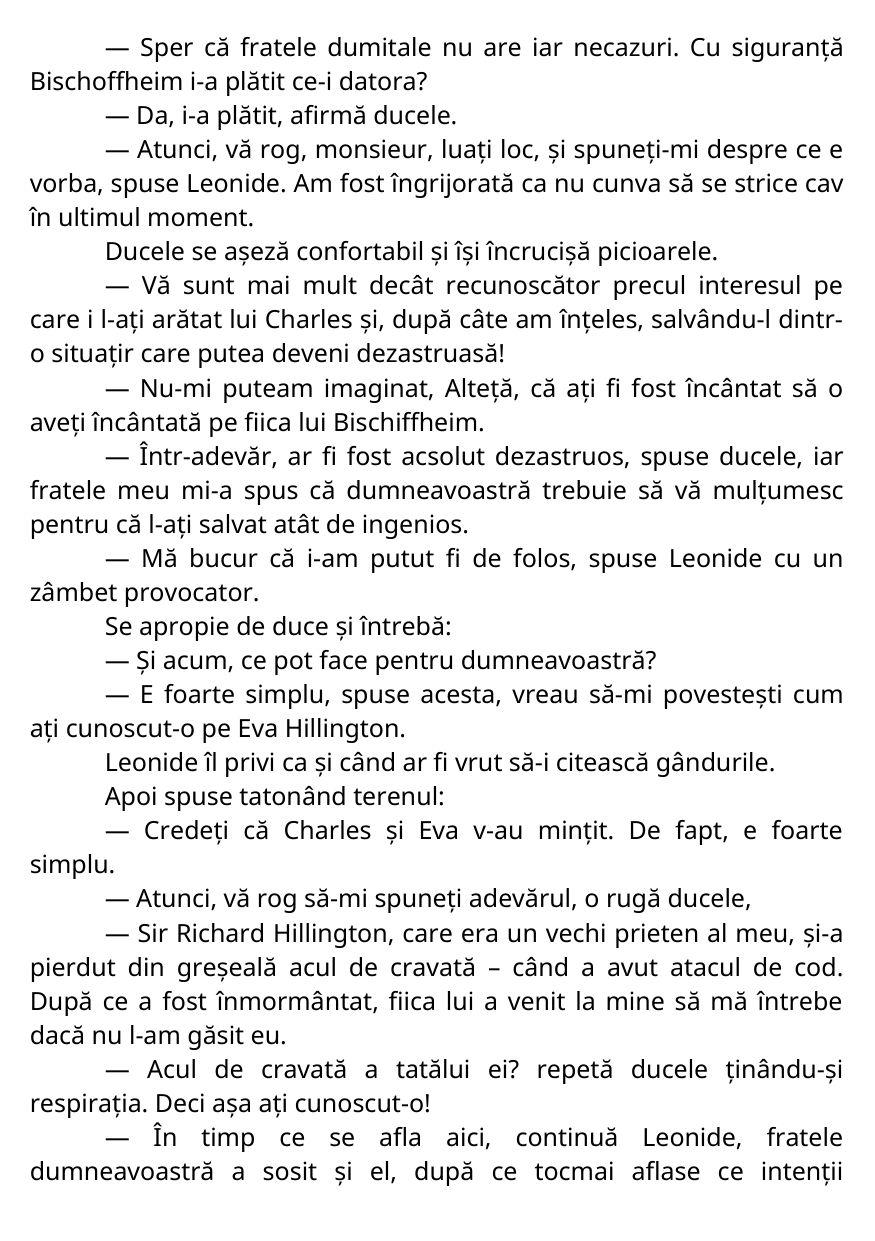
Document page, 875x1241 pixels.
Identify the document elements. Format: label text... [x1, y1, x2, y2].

text — Într-adevăr, ar fi fost acsolut dezastruos, spuse ducele, iar fratele meu mi-a spus că dumneavoastră trebuie să vă mulţumesc pentru că l-aţi salvat atât de ingenios. [29, 438, 844, 541]
text — Da, i-a plătit, afirmă ducele. [29, 98, 844, 132]
text — Sper că fratele dumitale nu are iar necazuri. Cu siguranţă Bischoffheim i-a plătit ce-i datora? [29, 29, 844, 98]
text — Nu-mi puteam imaginat, Alteţă, că aţi fi fost încântat să o aveţi încântată pe fiica lui Bischiffheim. [29, 370, 844, 438]
text — Sir Richard Hillington, care era un vechi prieten al meu, şi-a pierdut din greşeală acul de cravată – când a avut atacul de cod. După ce a fost înmormântat, fiica lui a venit la mine să mă întrebe dacă nu l-am găsit eu. [29, 915, 844, 1051]
text — Credeţi că Charles şi Eva v-au minţit. De fapt, e foarte simplu. [29, 813, 844, 881]
text Apoi spuse tatonând terenul: [29, 779, 844, 813]
text — Atunci, vă rog, monsieur, luaţi loc, şi spuneţi-mi despre ce e vorba, spuse Leonide. Am fost îngrijorată ca nu cunva să se strice cav în ultimul moment. [29, 132, 844, 234]
text — Şi acum, ce pot face pentru dumneavoastră? [29, 643, 844, 677]
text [29, 1119, 844, 1188]
text — Mă bucur că i-am putut fi de folos, spuse Leonide cu un zâmbet provocator. [29, 541, 844, 609]
text — Acul de cravată a tatălui ei? repetă ducele ţinându-şi respiraţia. Deci aşa aţi cunoscut-o! [29, 1051, 844, 1119]
text Leonide îl privi ca şi când ar fi vrut să-i citească gândurile. [29, 745, 844, 779]
text — Vă sunt mai mult decât recunoscător precul interesul pe care i l-aţi arătat lui Charles şi, după câte am înţeles, salvându-l dintr-o situaţir care putea deveni dezastruasă! [29, 268, 844, 370]
text Se apropie de duce şi întrebă: [29, 609, 844, 643]
text — E foarte simplu, spuse acesta, vreau să-mi povesteşti cum aţi cunoscut-o pe Eva Hillington. [29, 677, 844, 745]
text Ducele se aşeză confortabil şi îşi încrucişă picioarele. [29, 234, 844, 268]
text — Atunci, vă rog să-mi spuneţi adevărul, o rugă ducele, [29, 881, 844, 915]
